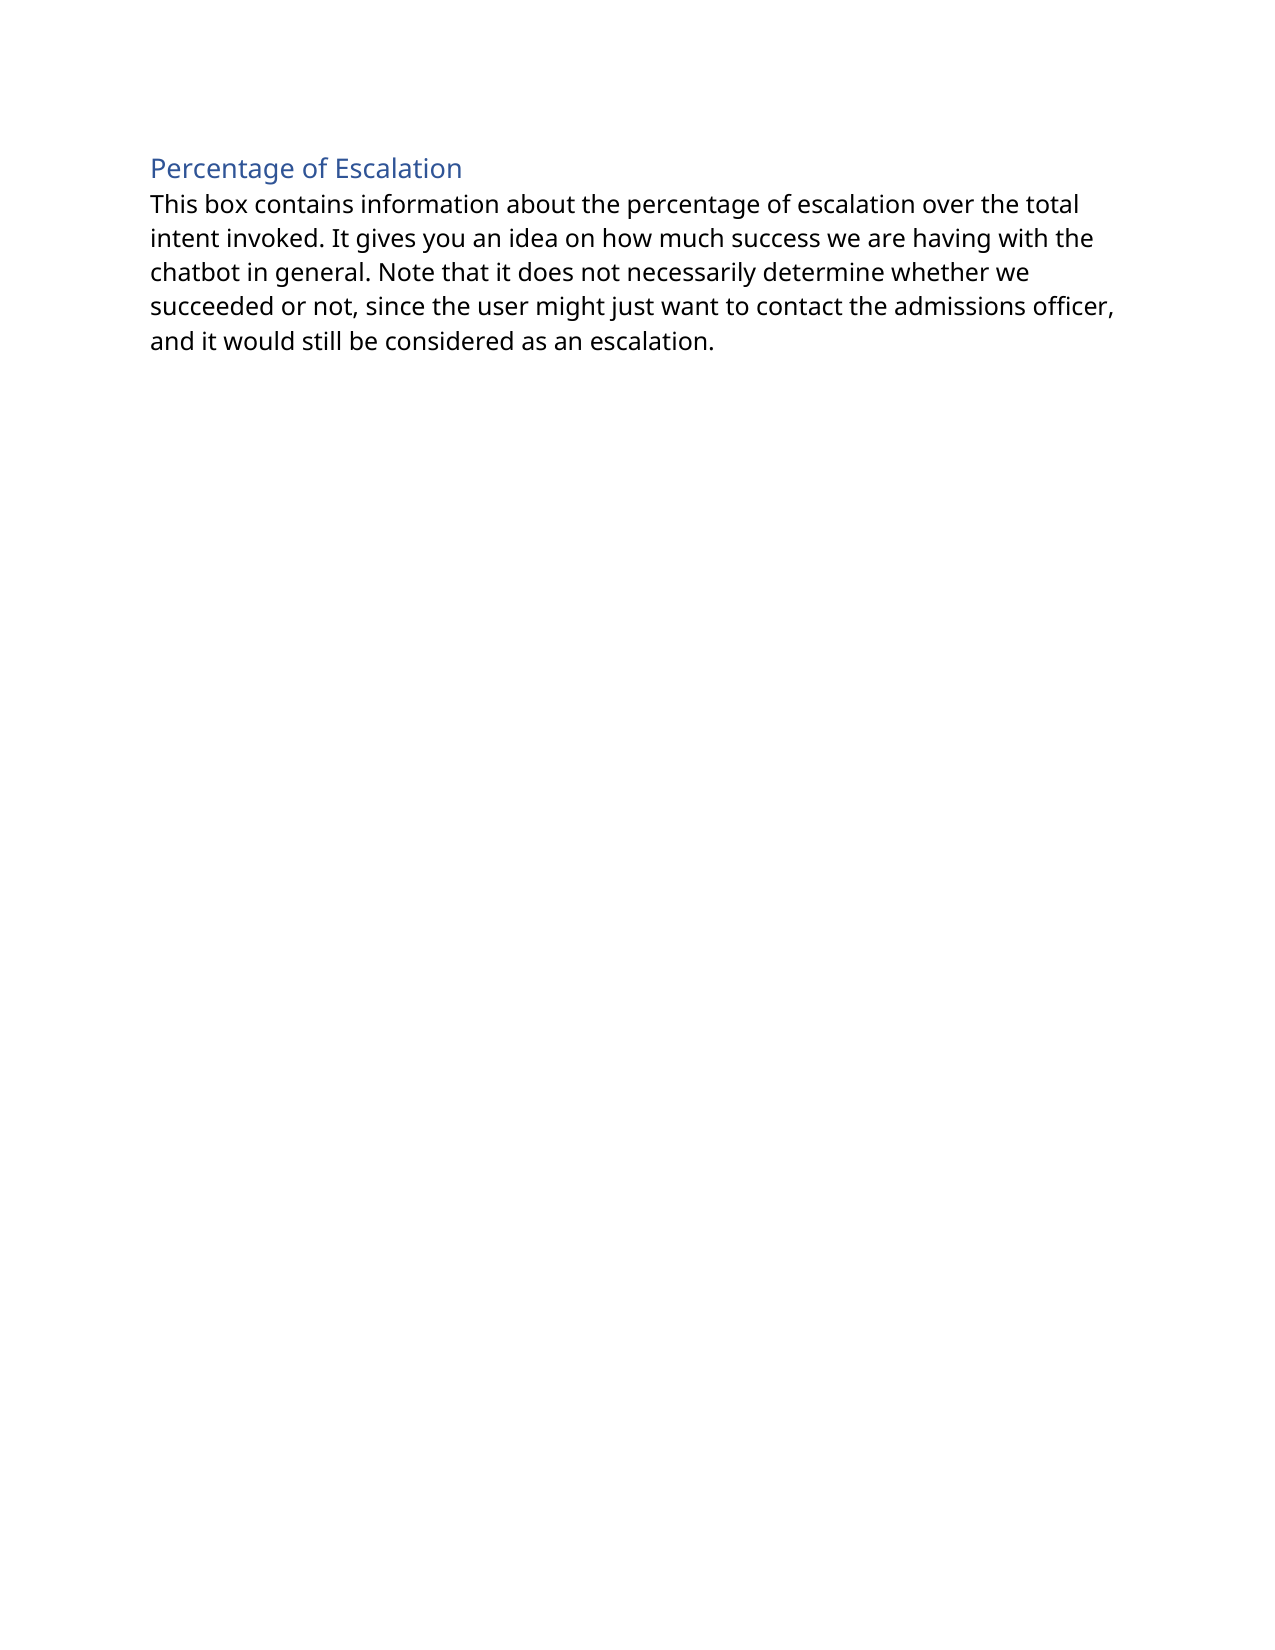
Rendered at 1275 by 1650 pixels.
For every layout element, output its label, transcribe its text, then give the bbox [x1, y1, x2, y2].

subtitle Percentage of Escalation [150, 150, 1125, 187]
text This box contains information about the percentage of escalation over the total intent invoked. It gives you an idea on how much success we are having with the chatbot in general. Note that it does not necessarily determine whether we succeeded or not, since the user might just want to contact the admissions officer, and it would still be considered as an escalation. [150, 187, 1125, 357]
